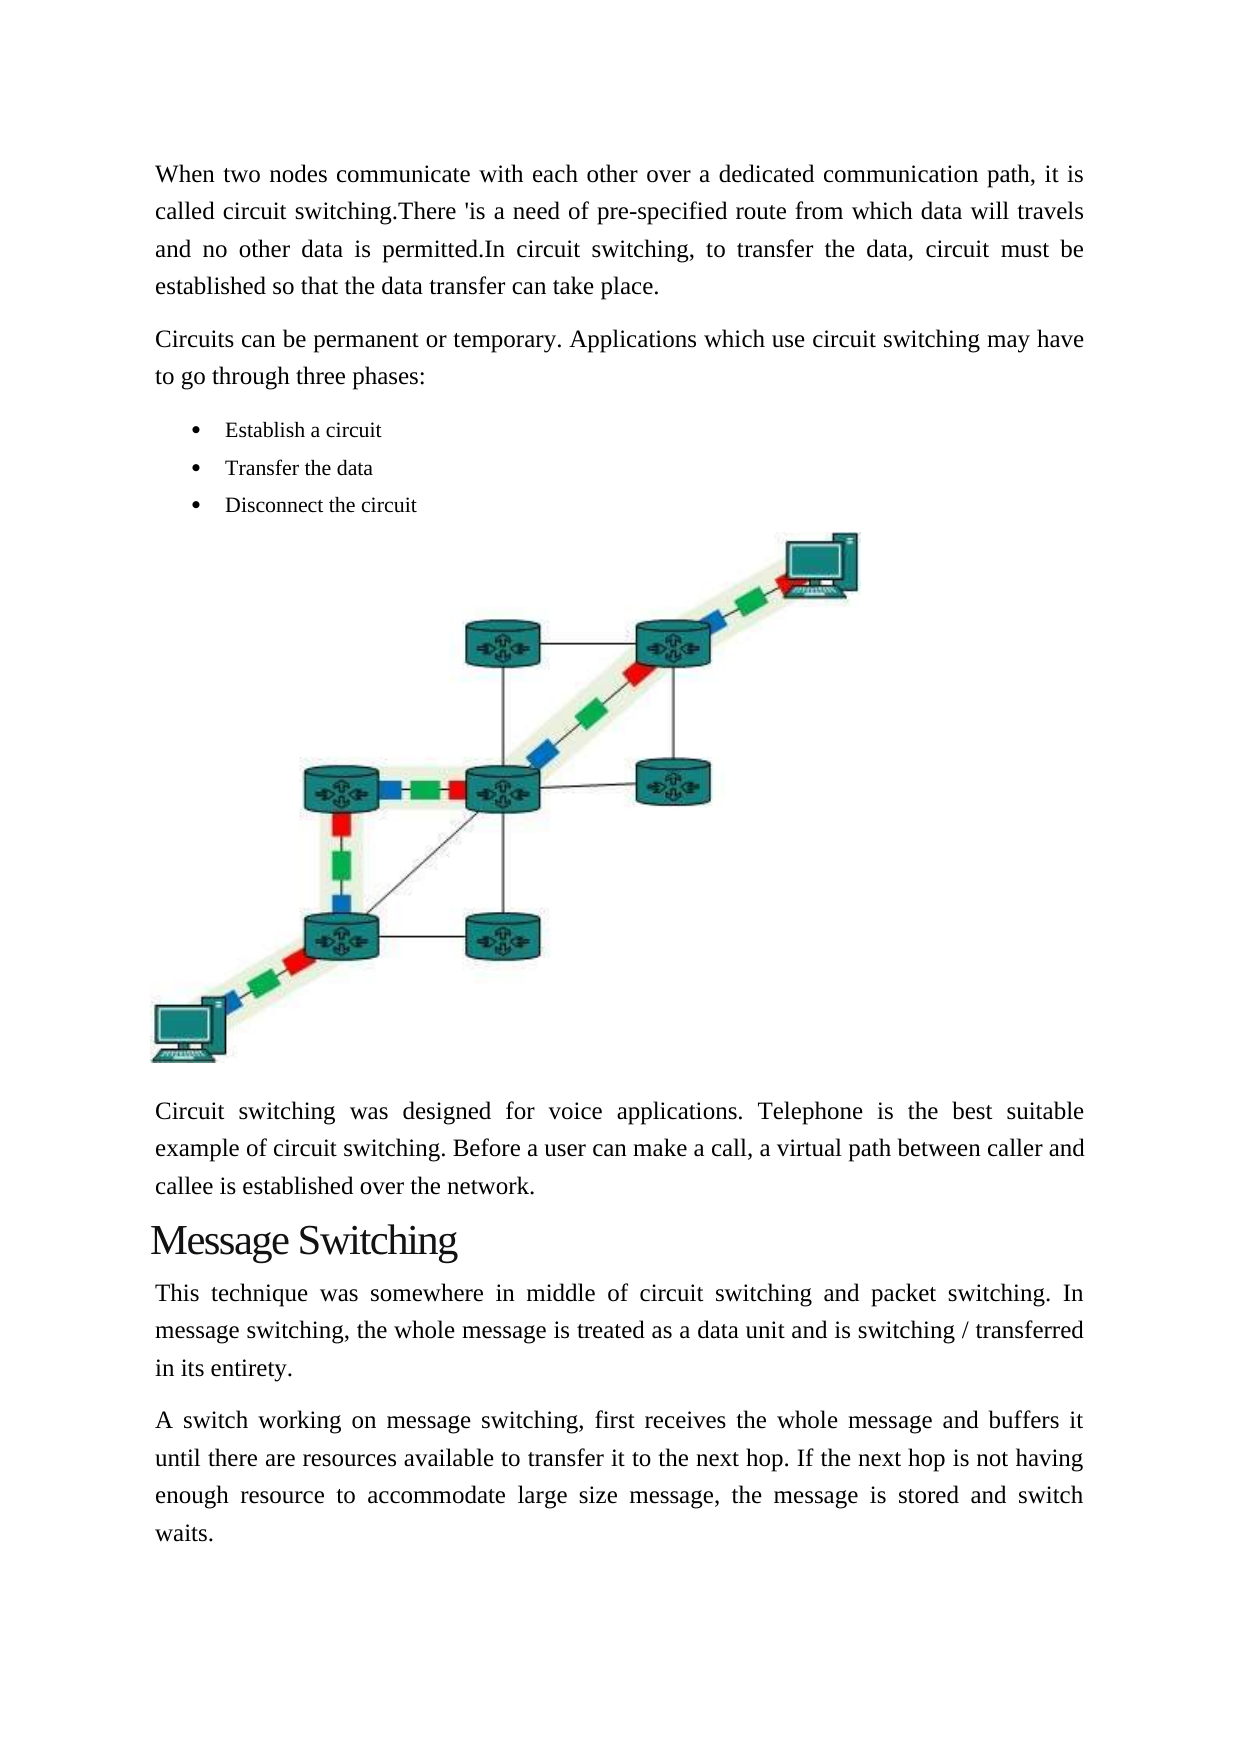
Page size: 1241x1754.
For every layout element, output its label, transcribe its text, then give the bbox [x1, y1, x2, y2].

text This technique was somewhere in middle of circuit switching and packet switching. In message switching, the whole message is treated as a data unit and is switching / transferred in its entirety. [155, 1269, 1085, 1381]
subtitle Message Switching [150, 1215, 1085, 1264]
picture [150, 532, 861, 1063]
text When two nodes communicate with each other over a dedicated communication path, it is called circuit switching.There 'is a need of pre-specified route from which data will travels and no other data is permitted.In circuit switching, to transfer the data, circuit must be established so that the data transfer can take place. [155, 150, 1085, 300]
list Establish a circuit [192, 405, 1085, 442]
text Circuit switching was designed for voice applications. Telephone is the best suitable example of circuit switching. Before a user can make a call, a virtual path between caller and callee is established over the network. [155, 1087, 1085, 1200]
text Circuits can be permanent or temporary. Applications which use circuit switching may have to go through three phases: [155, 315, 1085, 390]
list Transfer the data [192, 442, 1085, 480]
text A switch working on message switching, first receives the whole message and buffers it until there are resources available to transfer it to the next hop. If the next hop is not having enough resource to accommodate large size message, the message is stored and switch waits. [155, 1396, 1085, 1546]
list Disconnect the circuit [192, 480, 1085, 517]
